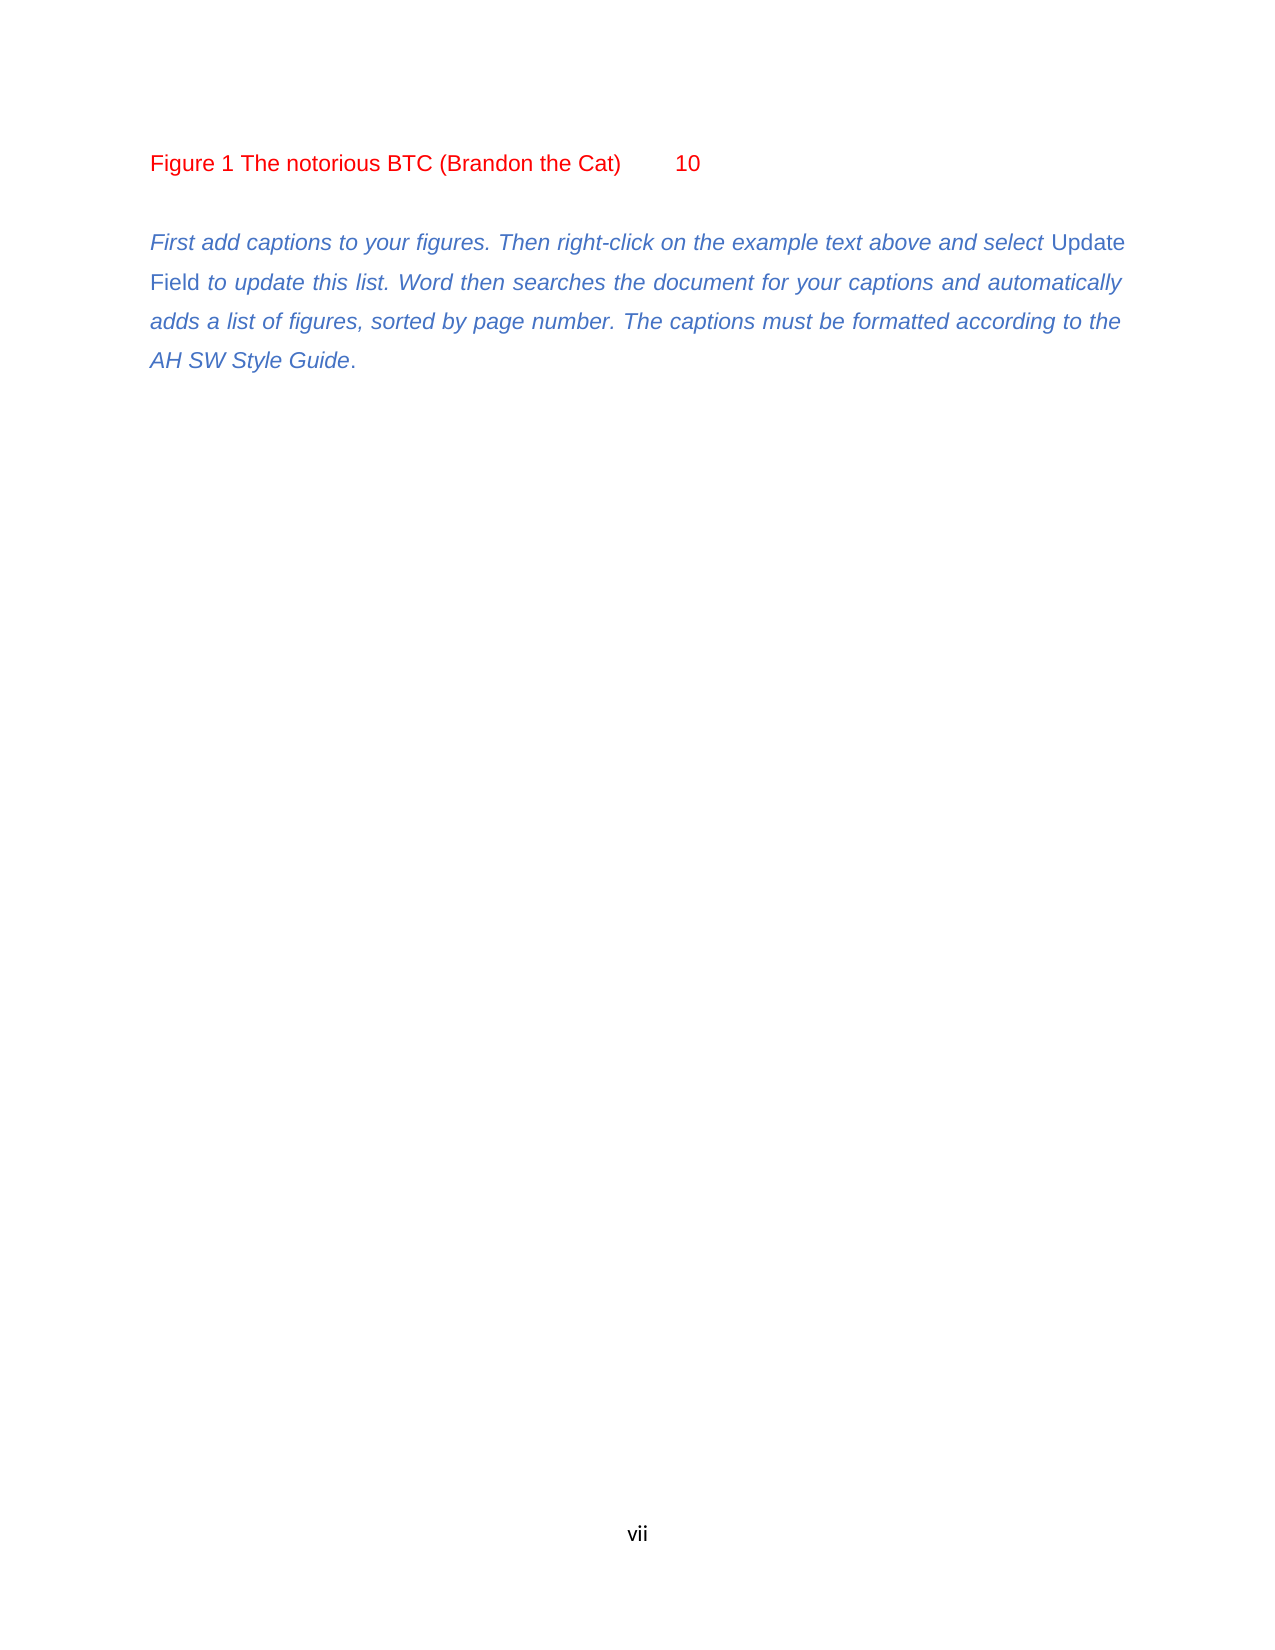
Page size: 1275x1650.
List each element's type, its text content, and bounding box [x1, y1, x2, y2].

text First add captions to your figures. Then right-click on the example text above and select Update Field to update this list. Word then searches the document for your captions and automatically adds a list of figures, sorted by page number. The captions must be formatted according to the AH SW Style Guide. [150, 229, 1125, 374]
text Figure 1 The notorious BTC (Brandon the Cat) 10 [150, 150, 1125, 176]
